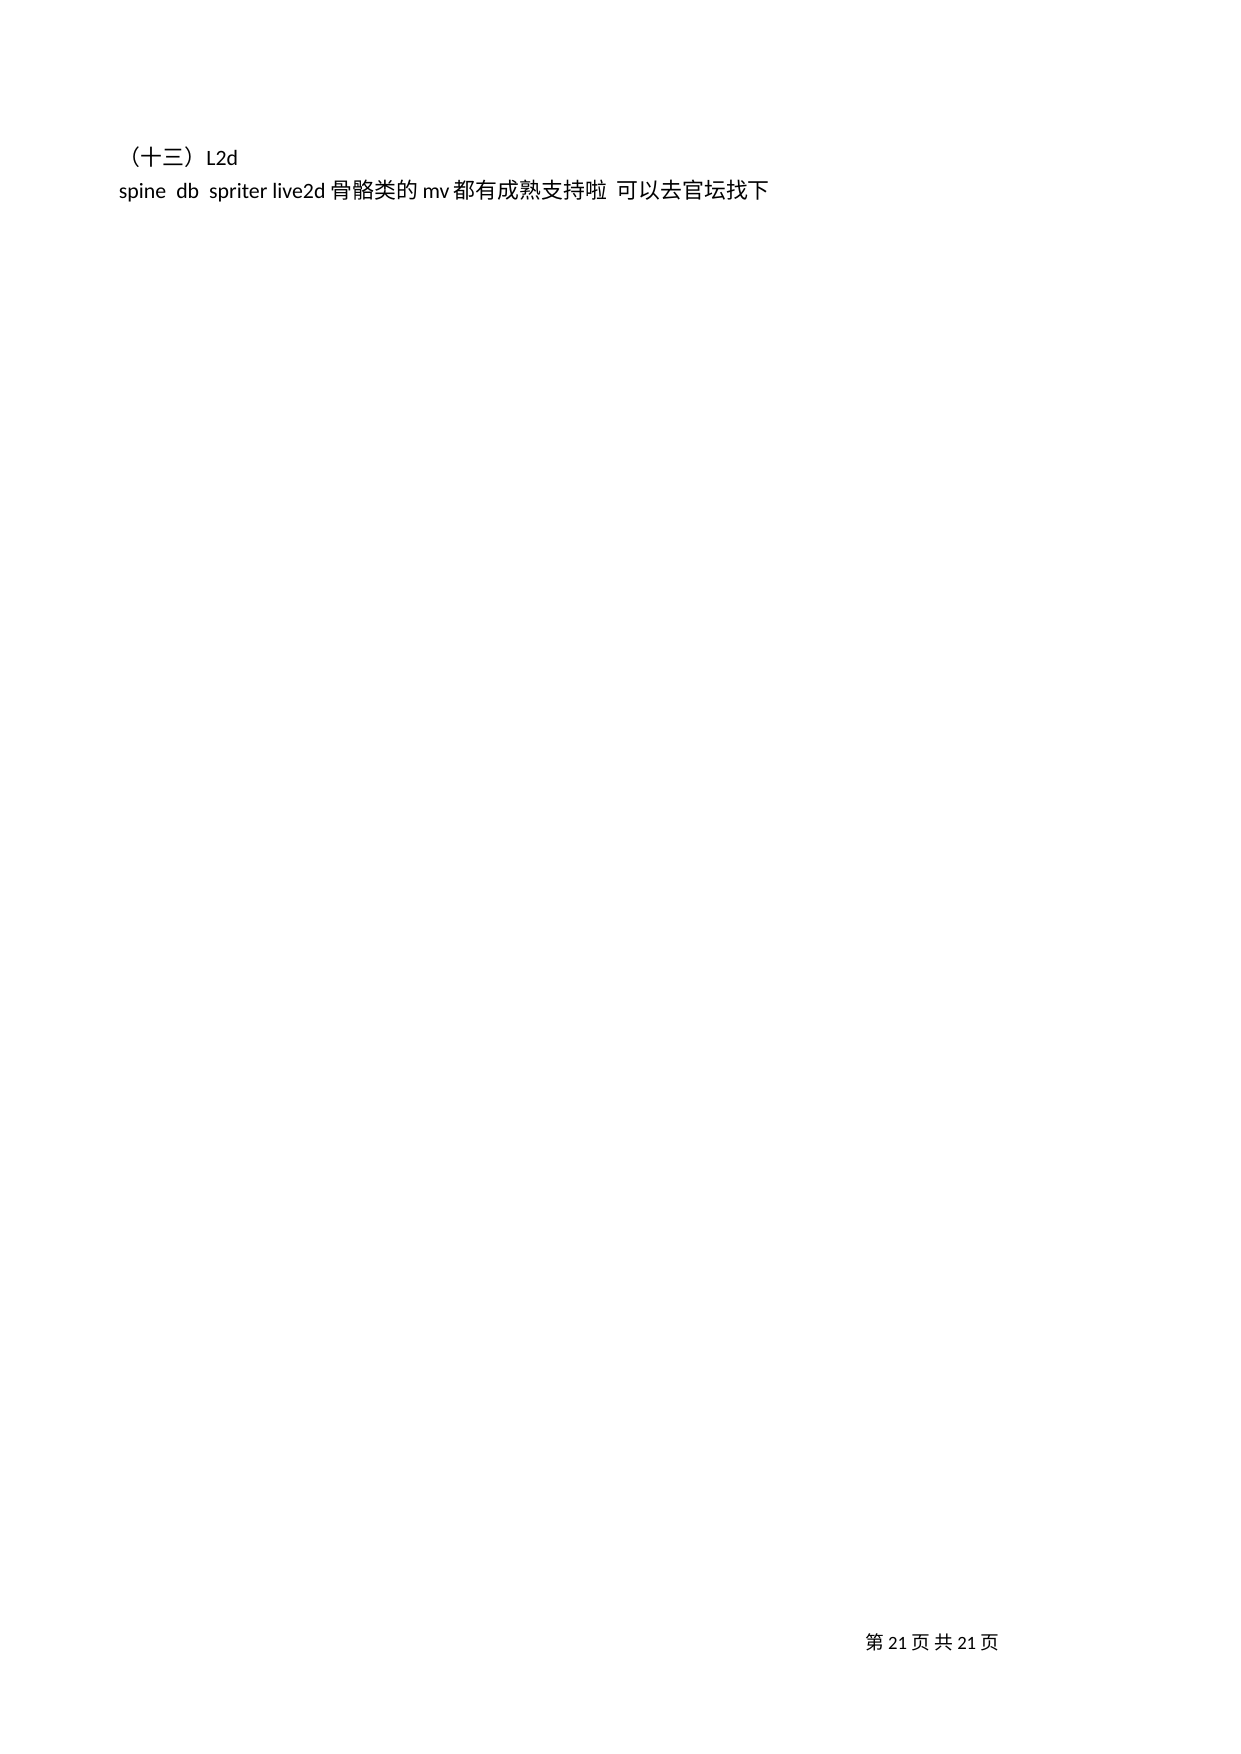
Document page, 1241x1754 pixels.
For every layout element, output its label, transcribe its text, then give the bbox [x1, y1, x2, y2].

list L2d [75, 140, 1165, 172]
list spine db spriter live2d 骨骼类的mv都有成熟支持啦 可以去官坛找下 [75, 172, 1165, 205]
